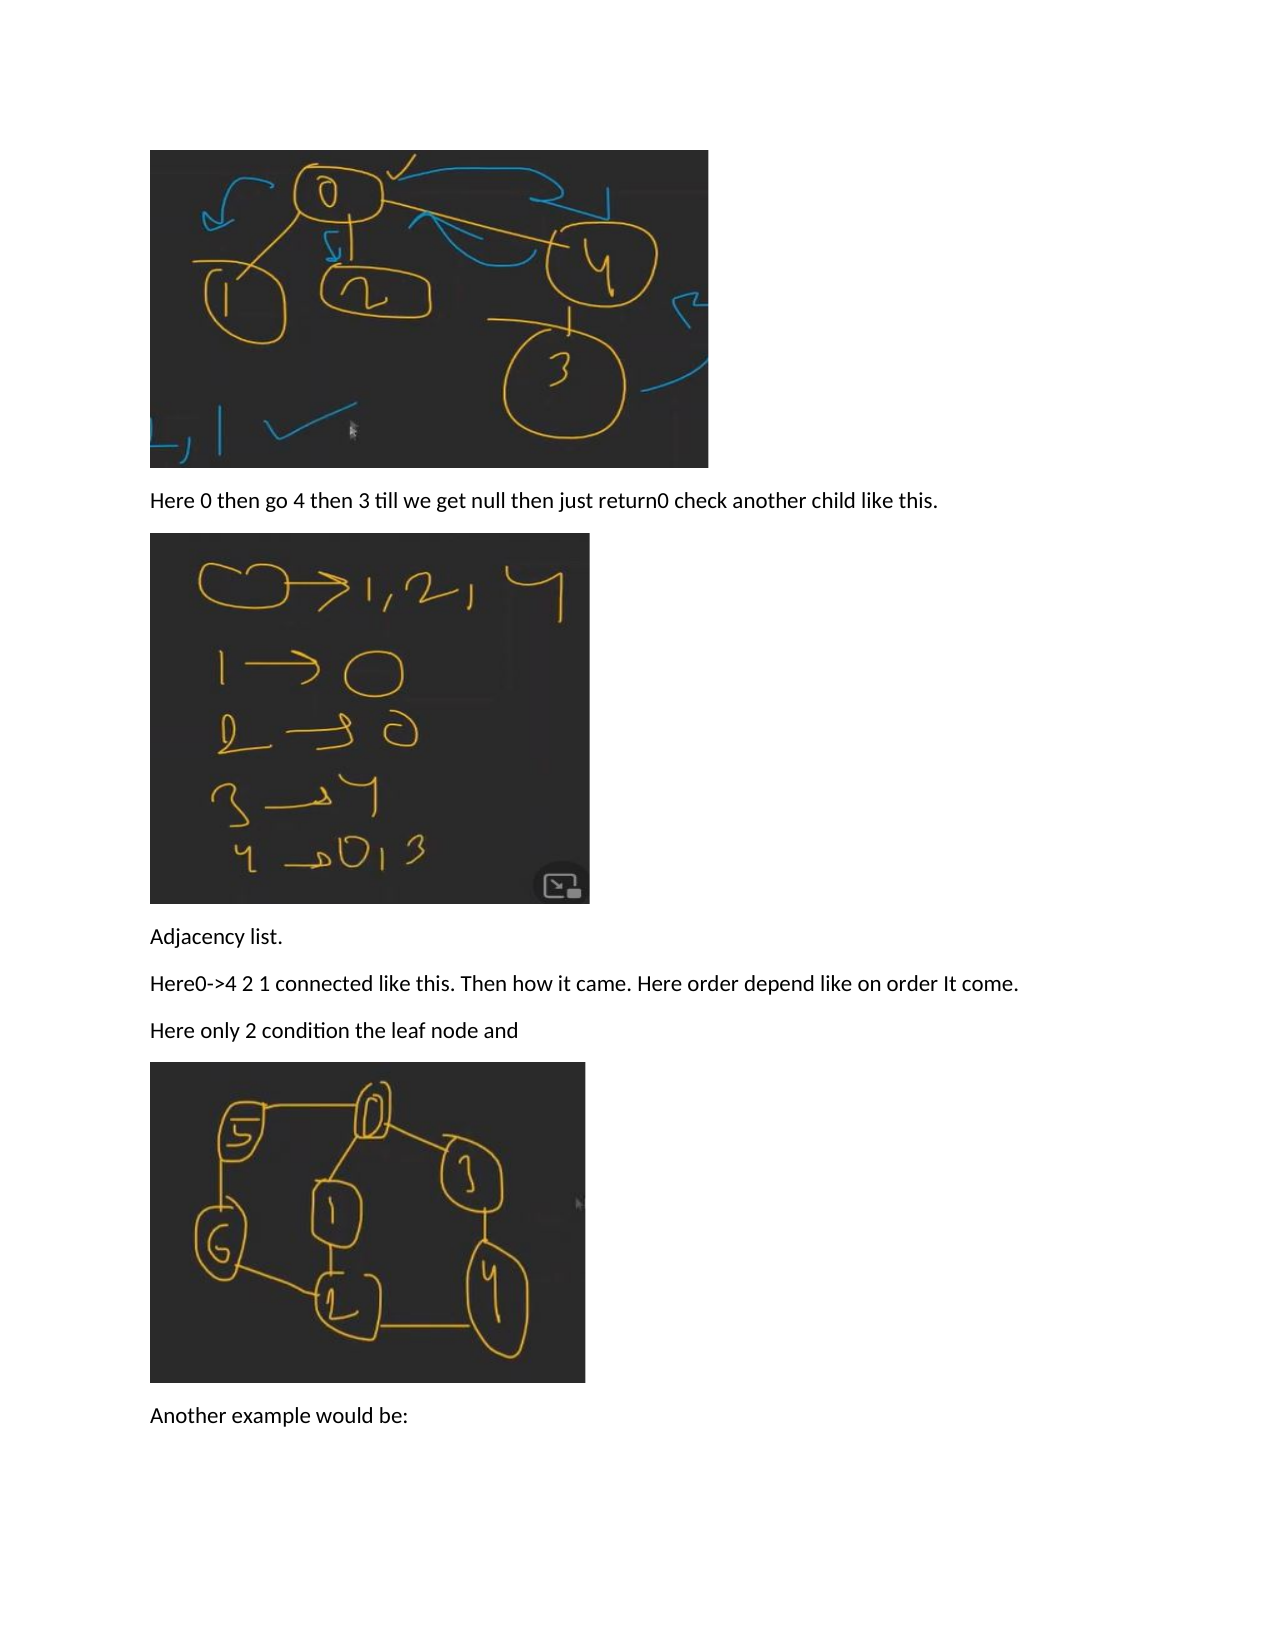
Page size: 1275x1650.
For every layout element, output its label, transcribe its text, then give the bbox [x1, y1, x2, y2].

text Adjacency list. [150, 922, 1125, 950]
text Here only 2 condition the leaf node and [150, 1016, 1125, 1044]
text Another example would be: [150, 1401, 1125, 1429]
text Here 0 then go 4 then 3 till we get null then just return0 check another child like this. [150, 487, 1125, 514]
picture [150, 533, 590, 904]
picture [150, 1062, 586, 1383]
text Here0->4 2 1 connected like this. Then how it came. Here order depend like on order It come. [150, 969, 1125, 997]
picture [150, 150, 709, 468]
